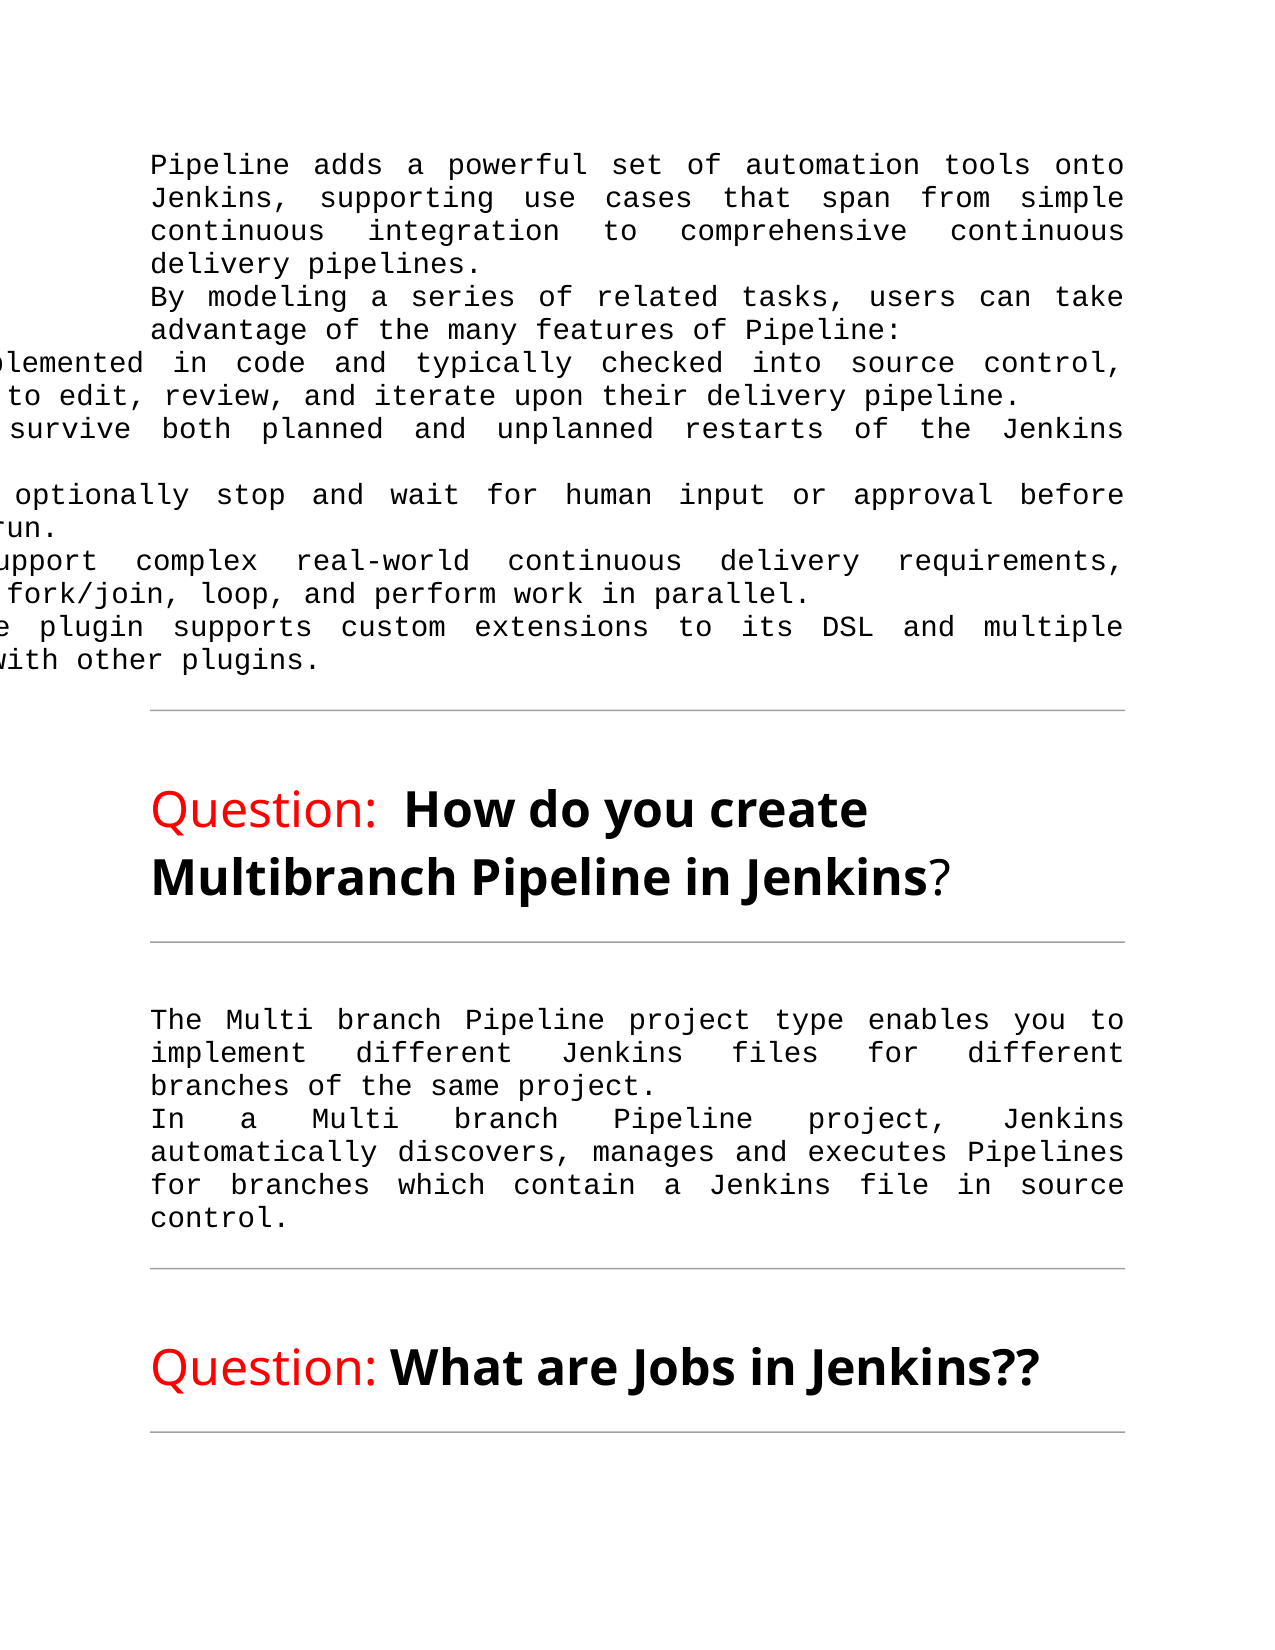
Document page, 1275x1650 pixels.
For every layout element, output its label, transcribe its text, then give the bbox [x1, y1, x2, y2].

text The Multi branch Pipeline project type enables you to implement different Jenkins files for different branches of the same project. [150, 1005, 1125, 1104]
list Durable: Pipelines can survive both planned and unplanned restarts of the Jenkins master. [0, 414, 1125, 480]
list Versatile: Pipelines support complex real-world continuous delivery requirements, including the ability to fork/join, loop, and perform work in parallel. [0, 546, 1125, 612]
text In a Multi branch Pipeline project, Jenkins automatically discovers, manages and executes Pipelines for branches which contain a Jenkins file in source control. [150, 1104, 1125, 1237]
text Question: What are Jobs in Jenkins?? [150, 1332, 1125, 1400]
list Code: Pipelines are implemented in code and typically checked into source control, giving teams the ability to edit, review, and iterate upon their delivery pipeline. [0, 348, 1125, 414]
list Extensible: The Pipeline plugin supports custom extensions to its DSL and multiple options for integration with other plugins. [0, 612, 1125, 678]
text By modeling a series of related tasks, users can take advantage of the many features of Pipeline: [150, 282, 1125, 348]
text Question: How do you create Multibranch Pipeline in Jenkins? [150, 774, 1125, 910]
text Pipeline adds a powerful set of automation tools onto Jenkins, supporting use cases that span from simple continuous integration to comprehensive continuous delivery pipelines. [150, 150, 1125, 282]
list Pausable: Pipelines can optionally stop and wait for human input or approval before continuing the Pipeline run. [0, 480, 1125, 546]
